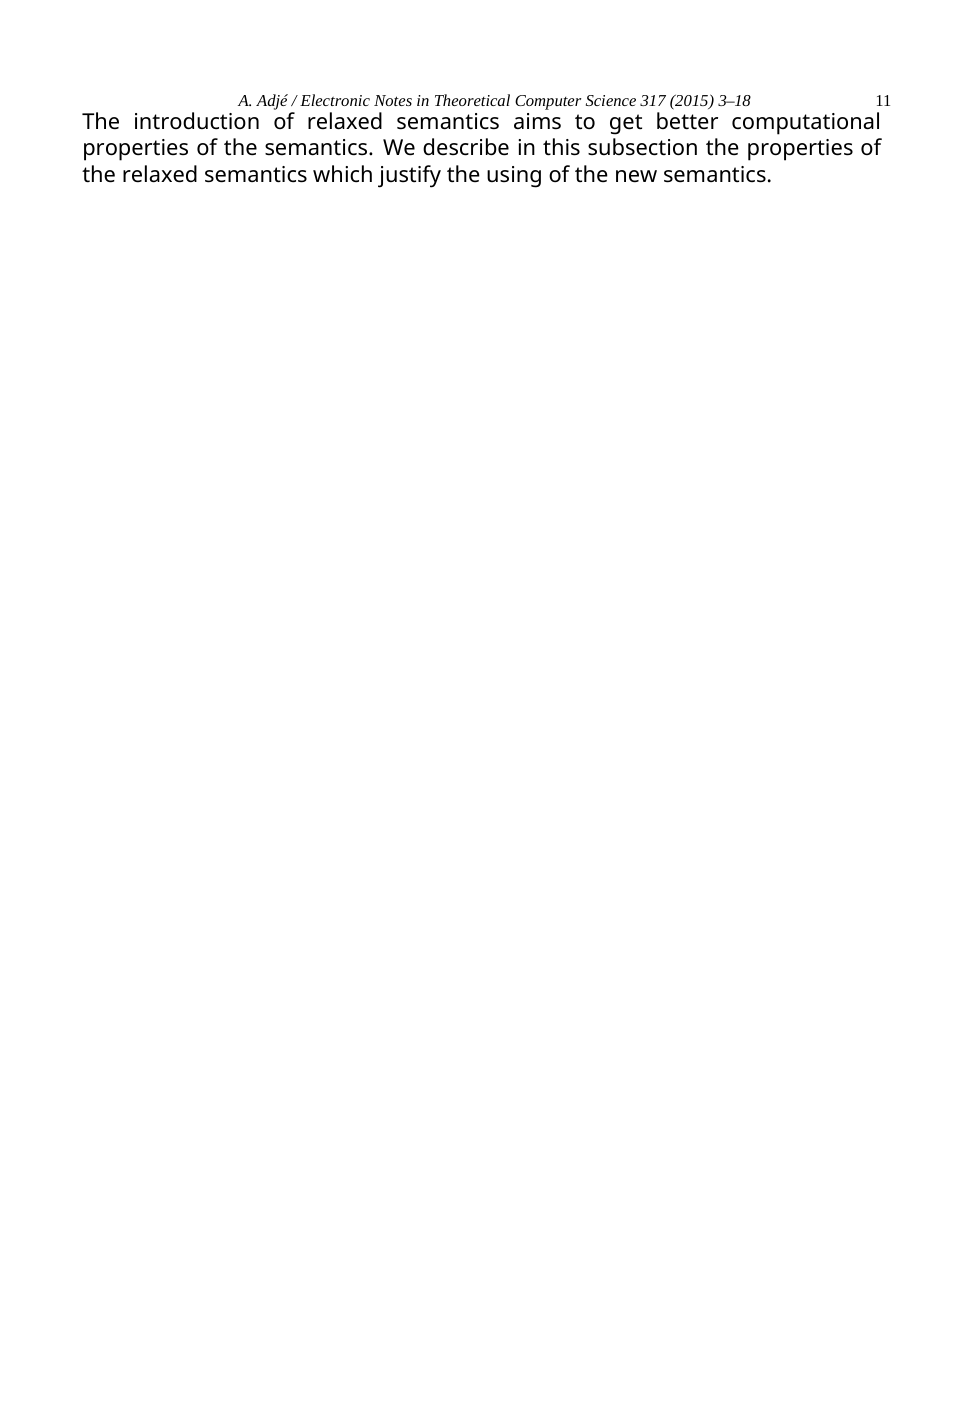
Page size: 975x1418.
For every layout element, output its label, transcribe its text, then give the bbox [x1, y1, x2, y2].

text The introduction of relaxed semantics aims to get better computational properties of the semantics. We describe in this subsection the properties of the relaxed semantics which justify the using of the new semantics. [82, 108, 881, 189]
